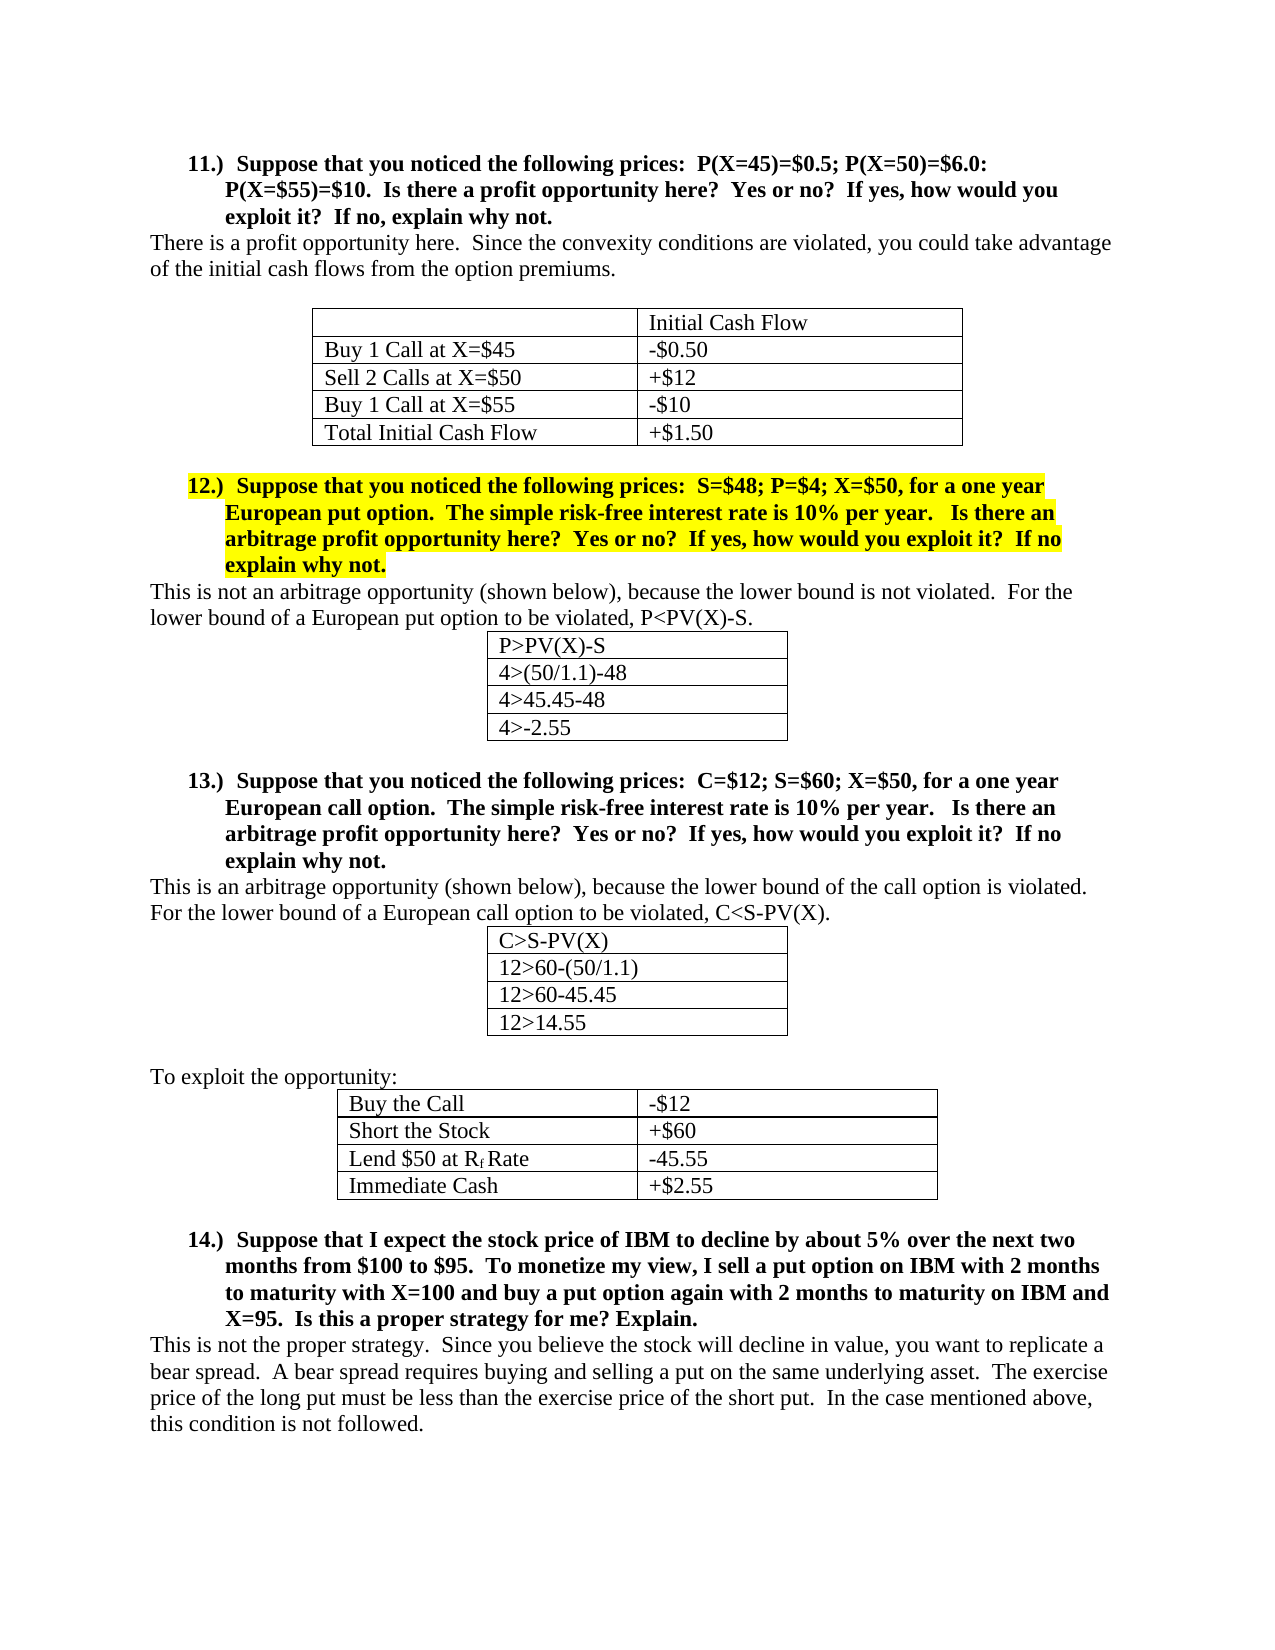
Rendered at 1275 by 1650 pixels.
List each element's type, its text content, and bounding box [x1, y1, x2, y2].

text To exploit the opportunity: [150, 1063, 1125, 1089]
table_cell Buy 1 Call at X=$55 [313, 391, 637, 418]
table_cell 4>-2.55 [488, 714, 787, 740]
table_header Initial Cash Flow [638, 309, 962, 336]
list Suppose that you noticed the following prices: S=$48; P=$4; X=$50, for a one year European put option. The simple risk-free interest rate is 10% per year. Is there an arbitrage profit opportunity here? Yes or no? If yes, how would you exploit it? If no explain why not. [187, 472, 1125, 578]
table_cell -$10 [638, 391, 962, 418]
table_header -$12 [638, 1090, 937, 1116]
table_cell 12>14.55 [488, 1009, 787, 1035]
table_header C>S-PV(X) [488, 927, 787, 953]
list Suppose that I expect the stock price of IBM to decline by about 5% over the next two months from $100 to $95. To monetize my view, I sell a put option on IBM with 2 months to maturity with X=100 and buy a put option again with 2 months to maturity on IBM and X=95. Is this a proper strategy for me? Explain. [187, 1226, 1125, 1331]
list Suppose that you noticed the following prices: P(X=45)=$0.5; P(X=50)=$6.0: P(X=$55)=$10. Is there a profit opportunity here? Yes or no? If yes, how would you exploit it? If no, explain why not. [187, 150, 1125, 229]
table_cell Sell 2 Calls at X=$50 [313, 364, 637, 390]
table_cell -$0.50 [638, 337, 962, 363]
text This is an arbitrage opportunity (shown below), because the lower bound of the call option is violated. For the lower bound of a European call option to be violated, C<S-PV(X). [150, 873, 1125, 926]
table_cell 4>45.45-48 [488, 686, 787, 713]
table_cell 12>60-45.45 [488, 982, 787, 1008]
table_cell +$12 [638, 364, 962, 390]
table_cell 4>(50/1.1)-48 [488, 659, 787, 685]
table_cell Total Initial Cash Flow [313, 419, 637, 445]
text This is not an arbitrage opportunity (shown below), because the lower bound is not violated. For the lower bound of a European put option to be violated, P<PV(X)-S. [150, 578, 1125, 631]
table_cell -45.55 [638, 1145, 937, 1171]
table_header Buy the Call [338, 1090, 637, 1116]
table_header P>PV(X)-S [488, 632, 787, 658]
table_cell +$60 [638, 1118, 937, 1144]
text There is a profit opportunity here. Since the convexity conditions are violated, you could take advantage of the initial cash flows from the option premiums. [150, 229, 1125, 282]
table_cell +$1.50 [638, 419, 962, 445]
table_header [313, 309, 637, 336]
table_cell +$2.55 [638, 1172, 937, 1199]
table_cell 12>60-(50/1.1) [488, 954, 787, 981]
table_cell Immediate Cash [338, 1172, 637, 1199]
table_cell Lend $50 at Rf Rate [338, 1145, 637, 1171]
table_cell Short the Stock [338, 1118, 637, 1144]
text This is not the proper strategy. Since you believe the stock will decline in value, you want to replicate a bear spread. A bear spread requires buying and selling a put on the same underlying asset. The exercise price of the long put must be less than the exercise price of the short put. In the case mentioned above, this condition is not followed. [150, 1331, 1125, 1437]
list Suppose that you noticed the following prices: C=$12; S=$60; X=$50, for a one year European call option. The simple risk-free interest rate is 10% per year. Is there an arbitrage profit opportunity here? Yes or no? If yes, how would you exploit it? If no explain why not. [187, 768, 1125, 873]
table_cell Buy 1 Call at X=$45 [313, 337, 637, 363]
